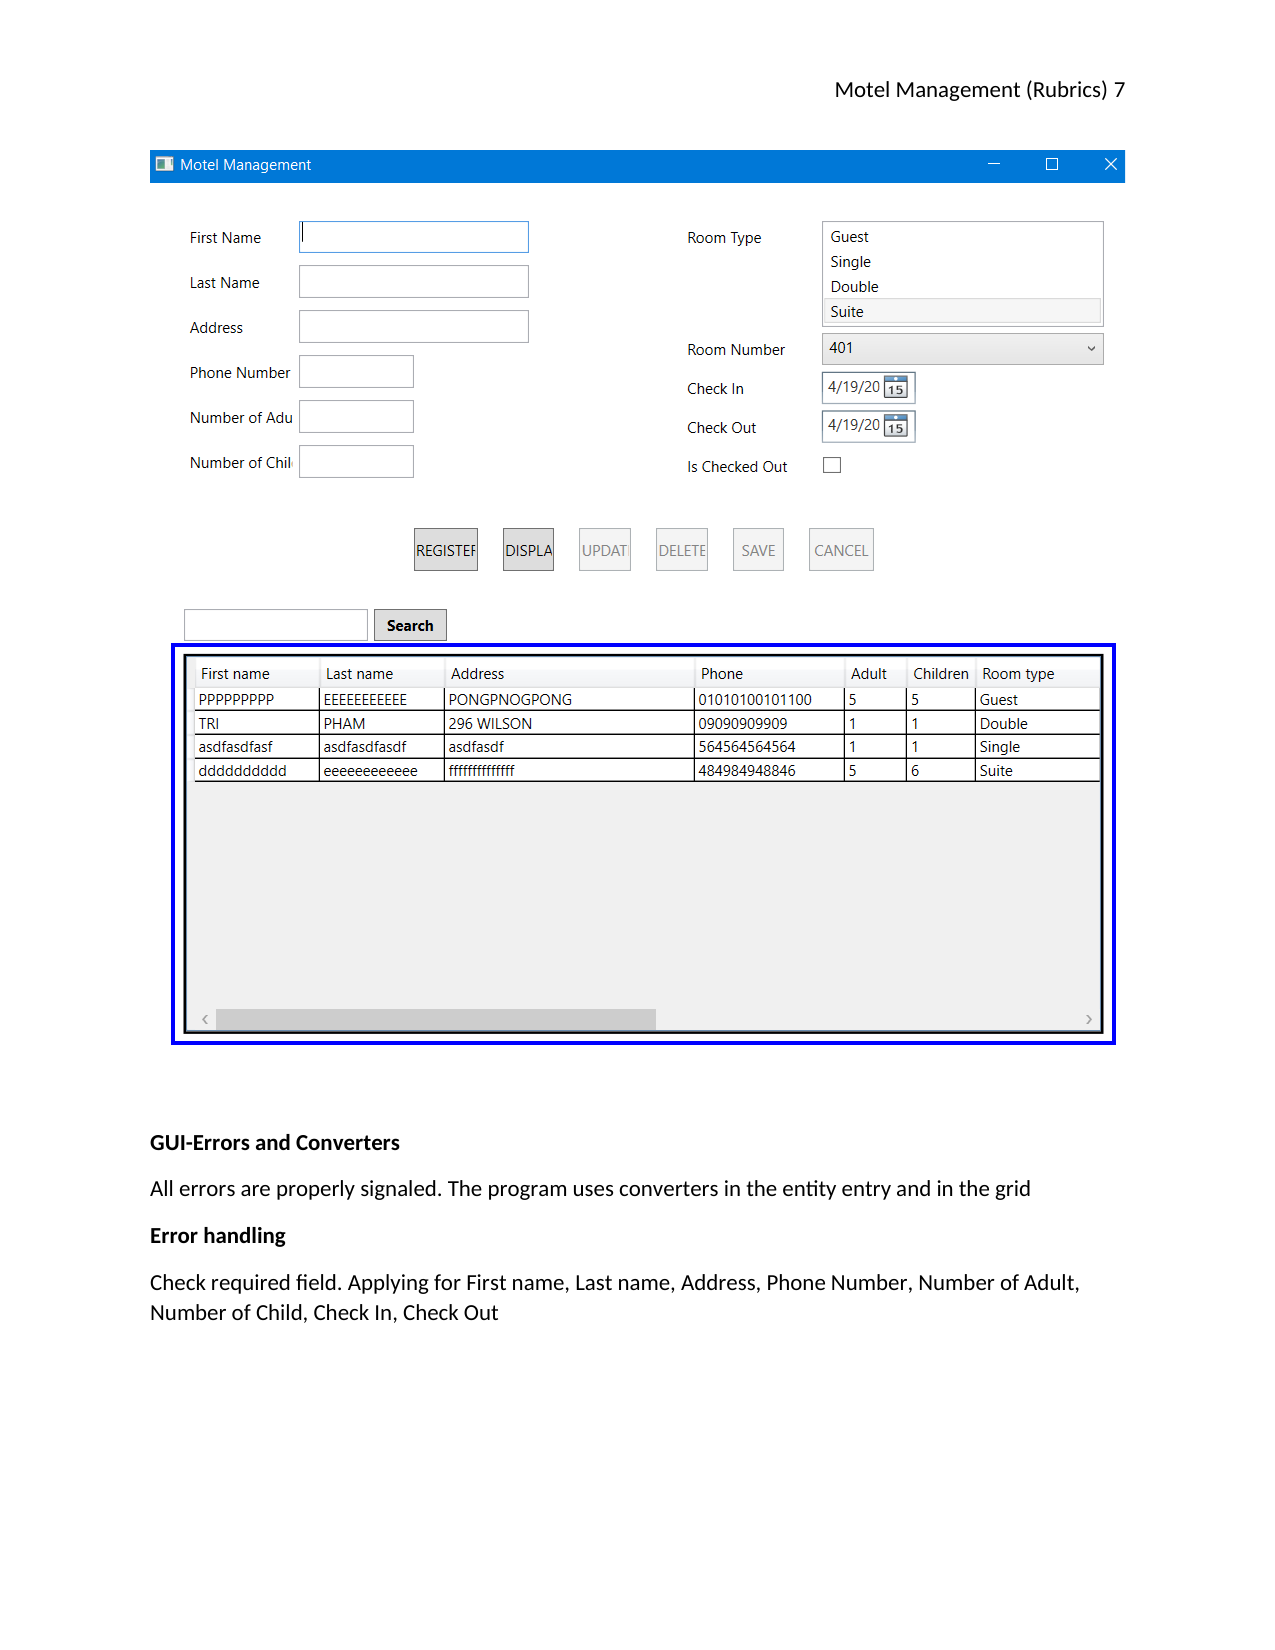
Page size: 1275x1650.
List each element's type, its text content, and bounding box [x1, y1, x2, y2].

text Check required field. Applying for First name, Last name, Address, Phone Number, Number of Adult, Number of Child, Check In, Check Out [150, 1268, 1125, 1327]
picture [150, 150, 1125, 1062]
text GUI-Errors and Converters [150, 1128, 1125, 1156]
text Error handling [150, 1221, 1125, 1249]
text All errors are properly signaled. The program uses converters in the entity entry and in the grid [150, 1174, 1125, 1203]
